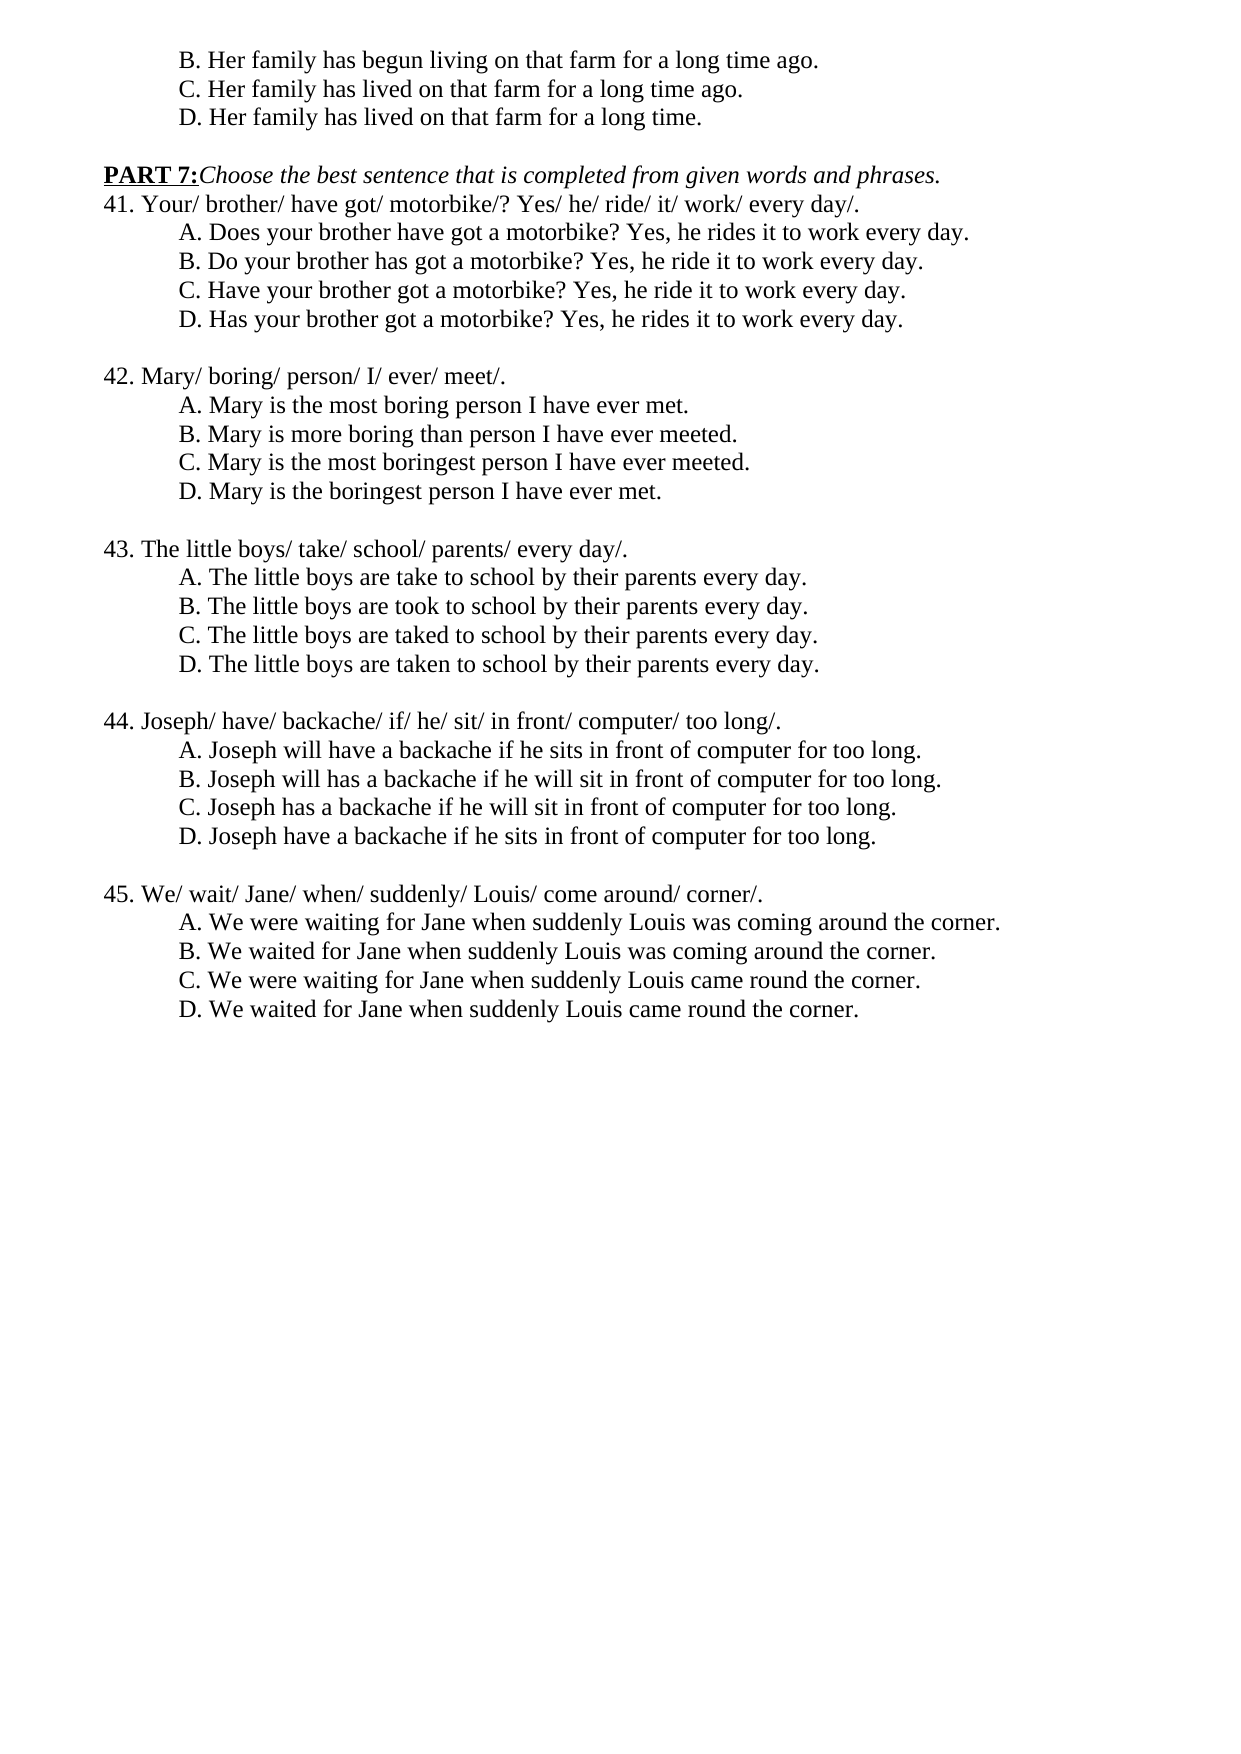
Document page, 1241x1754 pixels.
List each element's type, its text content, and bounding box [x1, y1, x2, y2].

text B. Do your brother has got a motorbike? Yes, he ride it to work every day. [103, 246, 1165, 275]
text B. Her family has begun living on that farm for a long time ago. [103, 45, 1165, 74]
text 43. The little boys/ take/ school/ parents/ every day/. [103, 534, 1165, 562]
text A. The little boys are take to school by their parents every day. [103, 562, 1165, 591]
text D. Mary is the boringest person I have ever met. [103, 476, 1165, 505]
text B. The little boys are took to school by their parents every day. [103, 591, 1165, 620]
text 44. Joseph/ have/ backache/ if/ he/ sit/ in front/ computer/ too long/. [103, 706, 1165, 735]
text B. Joseph will has a backache if he will sit in front of computer for too long. [103, 764, 1165, 792]
text C. Mary is the most boringest person I have ever meeted. [103, 447, 1165, 476]
text A. Does your brother have got a motorbike? Yes, he rides it to work every day. [103, 217, 1165, 246]
text A. We were waiting for Jane when suddenly Louis was coming around the corner. [103, 907, 1165, 936]
text D. We waited for Jane when suddenly Louis came round the corner. [103, 994, 1165, 1022]
text D. Her family has lived on that farm for a long time. [103, 102, 1165, 131]
text C. Have your brother got a motorbike? Yes, he ride it to work every day. [103, 275, 1165, 304]
text 45. We/ wait/ Jane/ when/ suddenly/ Louis/ come around/ corner/. [103, 879, 1165, 907]
text C. The little boys are taked to school by their parents every day. [103, 620, 1165, 649]
text D. The little boys are taken to school by their parents every day. [103, 649, 1165, 677]
text A. Mary is the most boring person I have ever met. [103, 390, 1165, 419]
text 42. Mary/ boring/ person/ I/ ever/ meet/. [103, 361, 1165, 390]
text C. Her family has lived on that farm for a long time ago. [103, 74, 1165, 102]
text 41. Your/ brother/ have got/ motorbike/? Yes/ he/ ride/ it/ work/ every day/. [103, 189, 1165, 217]
text B. We waited for Jane when suddenly Louis was coming around the corner. [103, 936, 1165, 965]
text D. Has your brother got a motorbike? Yes, he rides it to work every day. [103, 304, 1165, 332]
text A. Joseph will have a backache if he sits in front of computer for too long. [103, 735, 1165, 764]
text PART 7:Choose the best sentence that is completed from given words and phrases. [103, 160, 1165, 189]
text B. Mary is more boring than person I have ever meeted. [103, 419, 1165, 447]
text D. Joseph have a backache if he sits in front of computer for too long. [103, 821, 1165, 850]
text C. We were waiting for Jane when suddenly Louis came round the corner. [103, 965, 1165, 994]
text C. Joseph has a backache if he will sit in front of computer for too long. [103, 792, 1165, 821]
